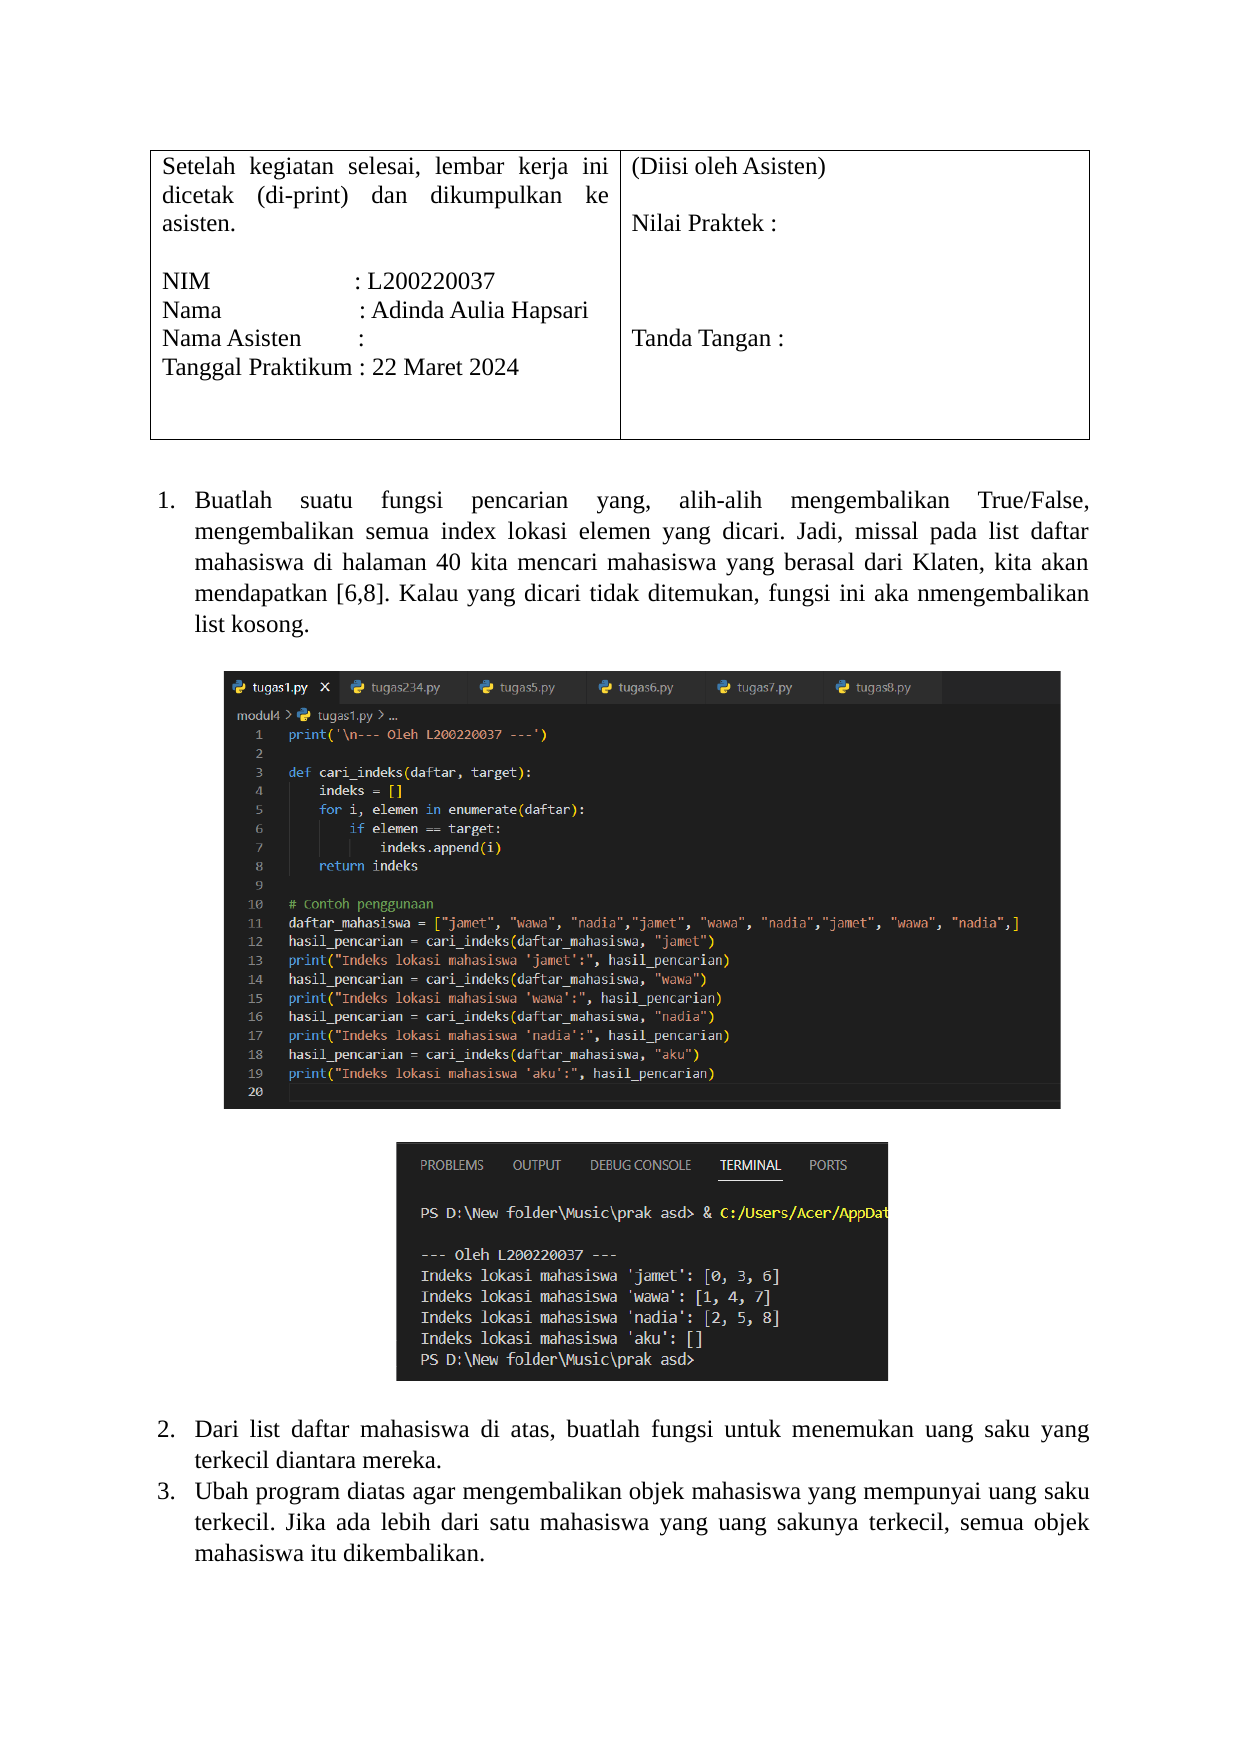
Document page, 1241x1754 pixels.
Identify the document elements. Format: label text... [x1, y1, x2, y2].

list Ubah program diatas agar mengembalikan objek mahasiswa yang mempunyai uang saku terkecil. Jika ada lebih dari satu mahasiswa yang uang sakunya terkecil, semua objek mahasiswa itu dikembalikan. [157, 1476, 1090, 1567]
list Buatlah suatu fungsi pencarian yang, alih-alih mengembalikan True/False, mengembalikan semua index lokasi elemen yang dicari. Jadi, missal pada list daftar mahasiswa di halaman 40 kita mencari mahasiswa yang berasal dari Klaten, kita akan mendapatkan [6,8]. Kalau yang dicari tidak ditemukan, fungsi ini aka nmengembalikan list kosong. [157, 485, 1090, 638]
list Dari list daftar mahasiswa di atas, buatlah fungsi untuk menemukan uang saku yang terkecil diantara mereka. [157, 1414, 1090, 1473]
table_header (Diisi oleh Asisten) Nilai Praktek : Tanda Tangan : [621, 151, 1089, 438]
table_header Setelah kegiatan selesai, lembar kerja ini dicetak (di-print) dan dikumpulkan ke asisten. NIM : L200220037 Nama : Adinda Aulia Hapsari Nama Asisten : Tanggal Praktikum : 22 Maret 2024 [151, 151, 620, 438]
picture [396, 1142, 889, 1381]
picture [223, 671, 1061, 1109]
